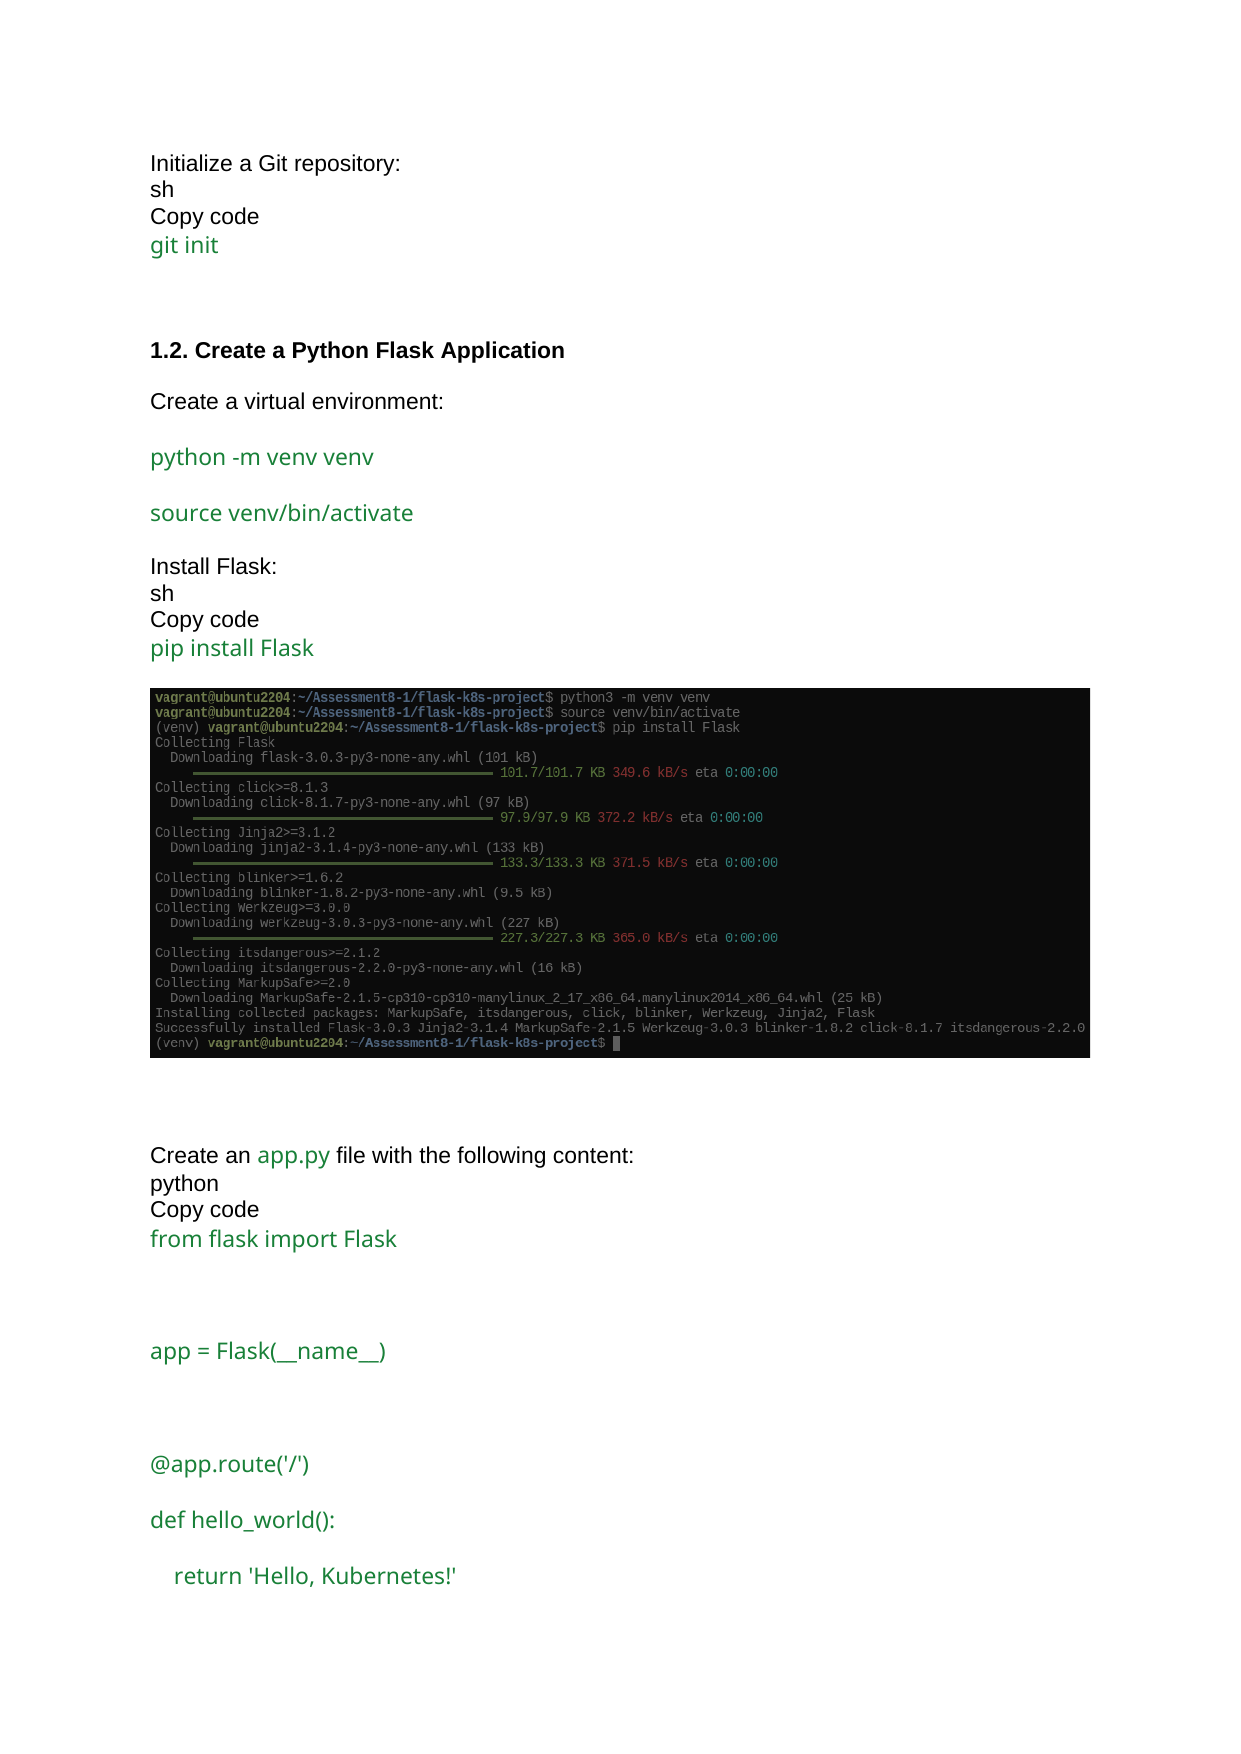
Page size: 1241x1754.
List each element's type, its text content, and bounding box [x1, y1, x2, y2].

text Initialize a Git repository: sh Copy code git init [150, 150, 1090, 260]
text source venv/bin/activate [150, 497, 1090, 528]
text 1.2. Create a Python Flask Application [150, 337, 1090, 363]
text def hello_world(): [150, 1504, 1090, 1535]
text Create an app.py file with the following content: python Copy code from flask import Flask [150, 1139, 1090, 1254]
picture [150, 688, 1091, 1058]
text Create a virtual environment: python -m venv venv [150, 388, 1090, 472]
text app = Flask(__name__) [150, 1335, 1090, 1367]
text Install Flask: sh Copy code pip install Flask [150, 553, 1090, 663]
text return 'Hello, Kubernetes!' [150, 1560, 1090, 1592]
text @app.route('/') [150, 1448, 1090, 1479]
